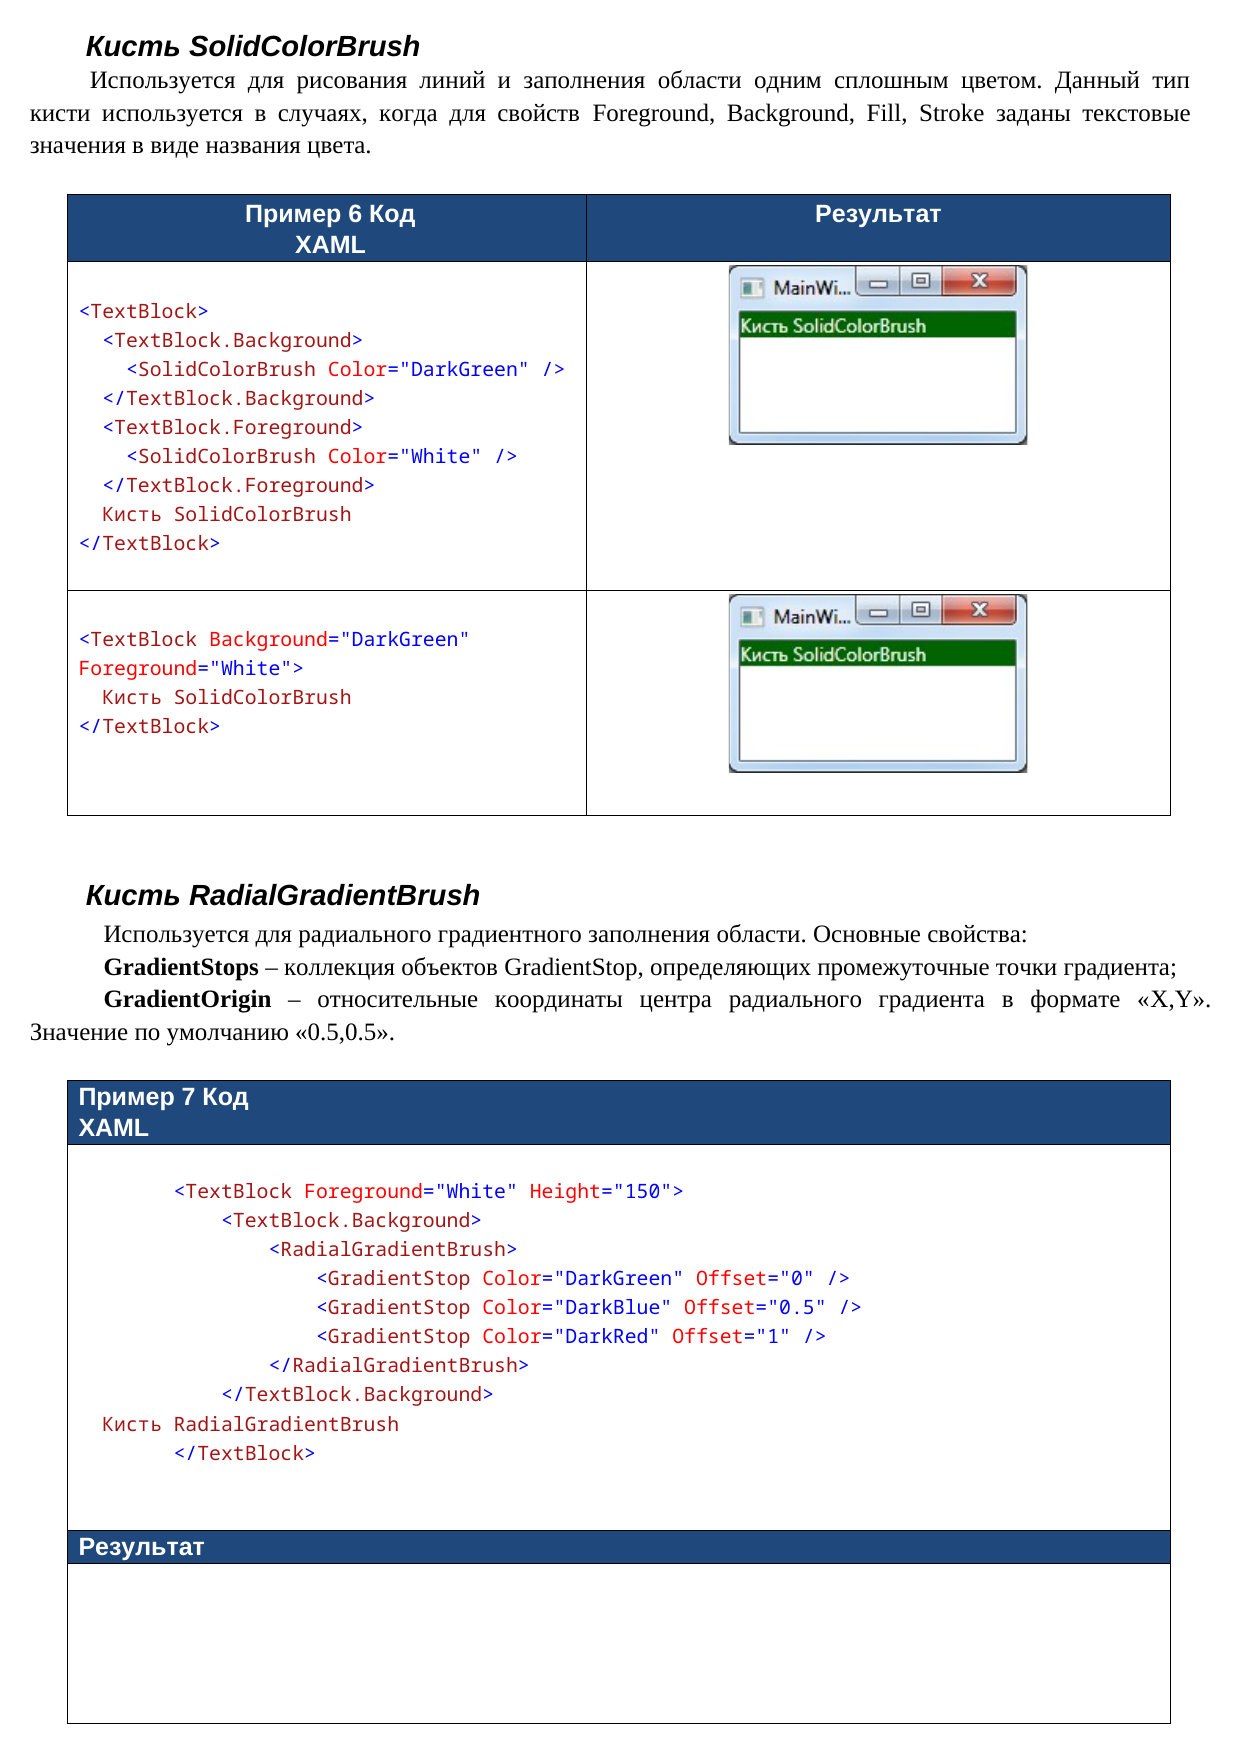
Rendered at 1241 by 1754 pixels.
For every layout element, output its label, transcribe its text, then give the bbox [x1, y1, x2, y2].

table_cell Результат [68, 1531, 1170, 1563]
picture [728, 265, 1028, 445]
subtitle Кисть RadialGradientBrush [28, 878, 1211, 912]
picture [728, 594, 1028, 773]
text Используется для радиального градиентного заполнения области. Основные свойства: [103, 919, 1211, 948]
table_cell [587, 262, 1170, 589]
text Используется для рисования линий и заполнения области одним сплошным цветом. Данный тип кисти используется в случаях, когда для свойств Foreground, Background, Fill, Stroke заданы текстовые значения в виде названия цвета. [29, 66, 1191, 159]
table_header Пример 7 Код XAML [68, 1081, 1170, 1144]
table_cell <TextBlock> <TextBlock.Background> <SolidColorBrush Color="DarkGreen" /> </TextBlock.Background> <TextBlock.Foreground> <SolidColorBrush Color="White" /> </TextBlock.Foreground> Кисть SolidColorBrush </TextBlock> [68, 262, 586, 589]
table_header Результат [587, 195, 1170, 261]
text GradientStops – коллекция объектов GradientStop, определяющих промежуточные точки градиента; [103, 952, 1211, 981]
table_cell [68, 1564, 1170, 1722]
table_header Пример 6 Код XAML [68, 195, 586, 261]
text GradientOrigin – относительные координаты центра радиального градиента в формате «X,Y». Значение по умолчанию «0.5,0.5». [29, 984, 1211, 1045]
table_cell <TextBlock Foreground="White" Height="150"> <TextBlock.Background> <RadialGradientBrush> <GradientStop Color="DarkGreen" Offset="0" /> <GradientStop Color="DarkBlue" Offset="0.5" /> <GradientStop Color="DarkRed" Offset="1" /> </RadialGradientBrush> </TextBlock.Background> Кисть RadialGradientBrush </TextBlock> [68, 1145, 1170, 1530]
table_cell [587, 591, 1170, 815]
table_cell <TextBlock Background="DarkGreen" Foreground="White"> Кисть SolidColorBrush </TextBlock> [68, 591, 586, 815]
subtitle Кисть SolidColorBrush [28, 29, 1211, 63]
